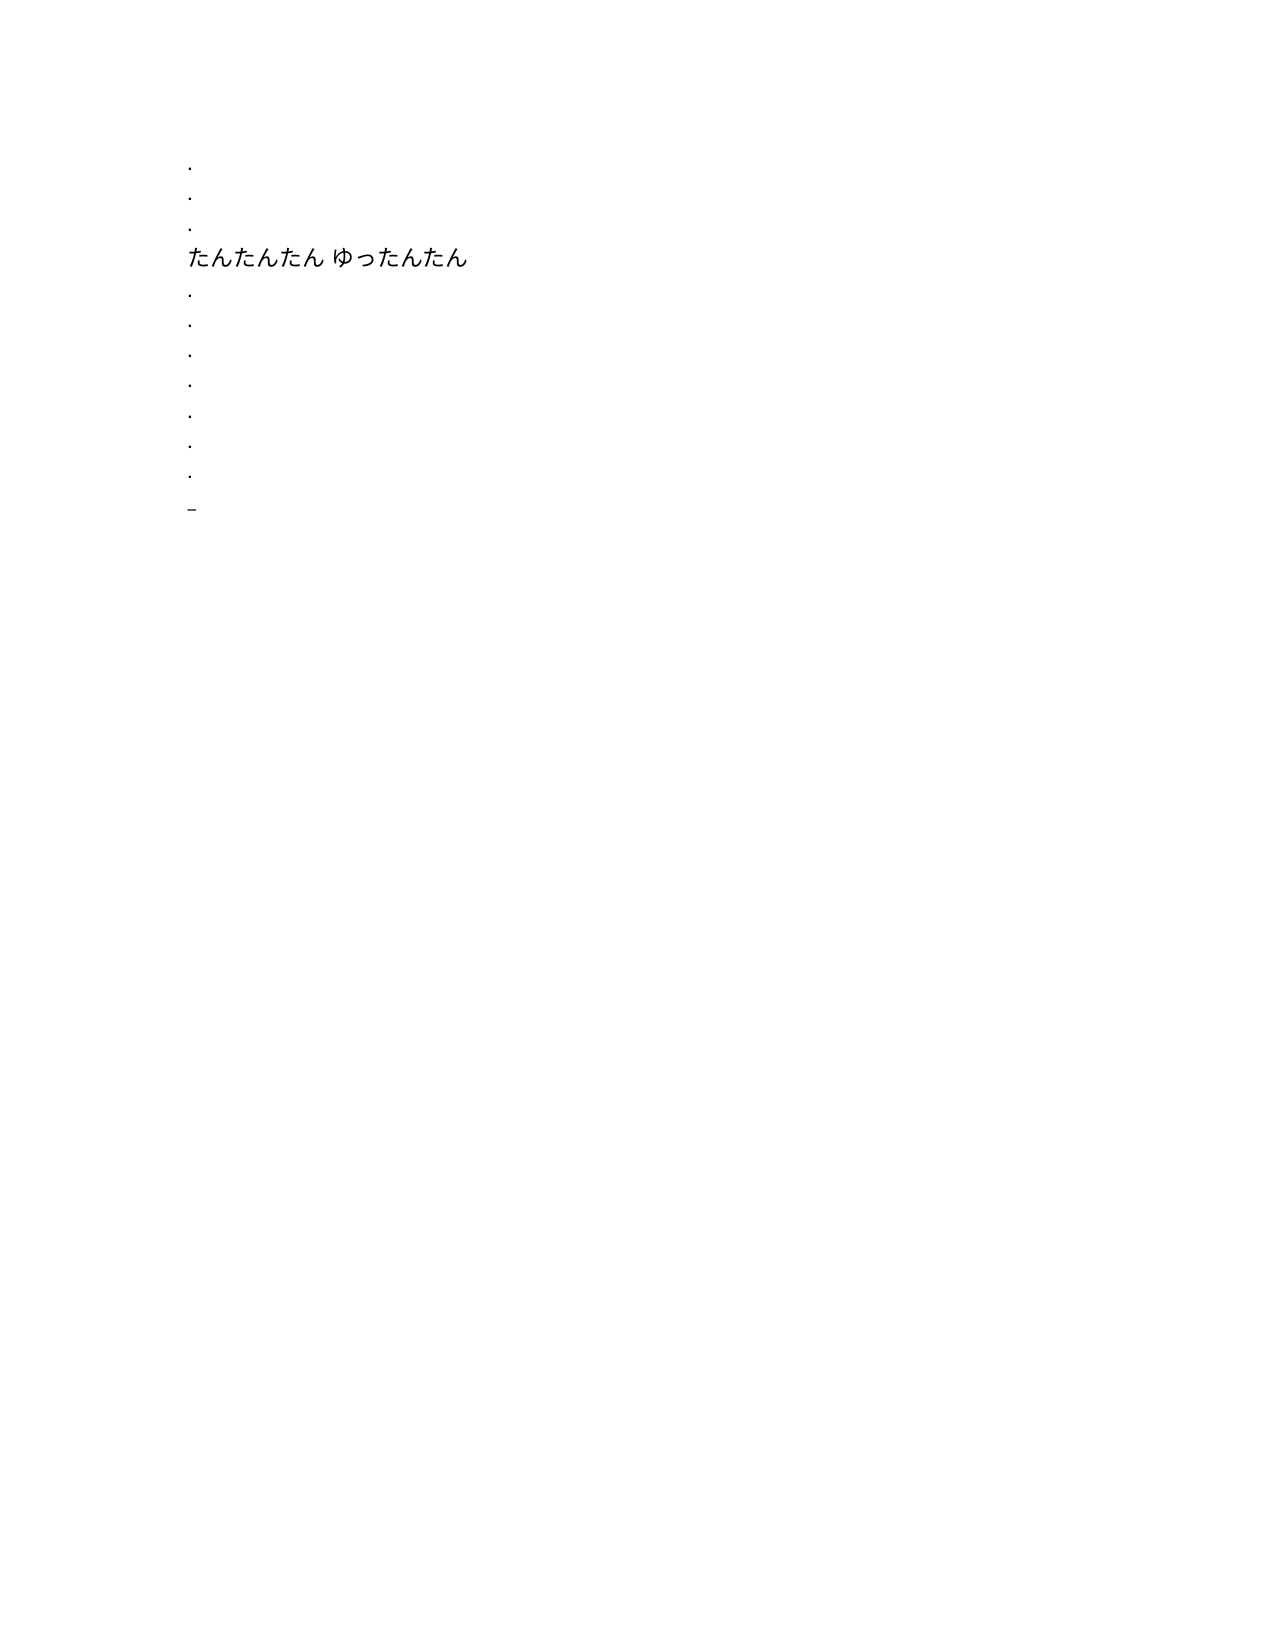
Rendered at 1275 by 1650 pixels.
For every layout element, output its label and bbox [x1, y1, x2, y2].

text [187, 150, 1087, 514]
